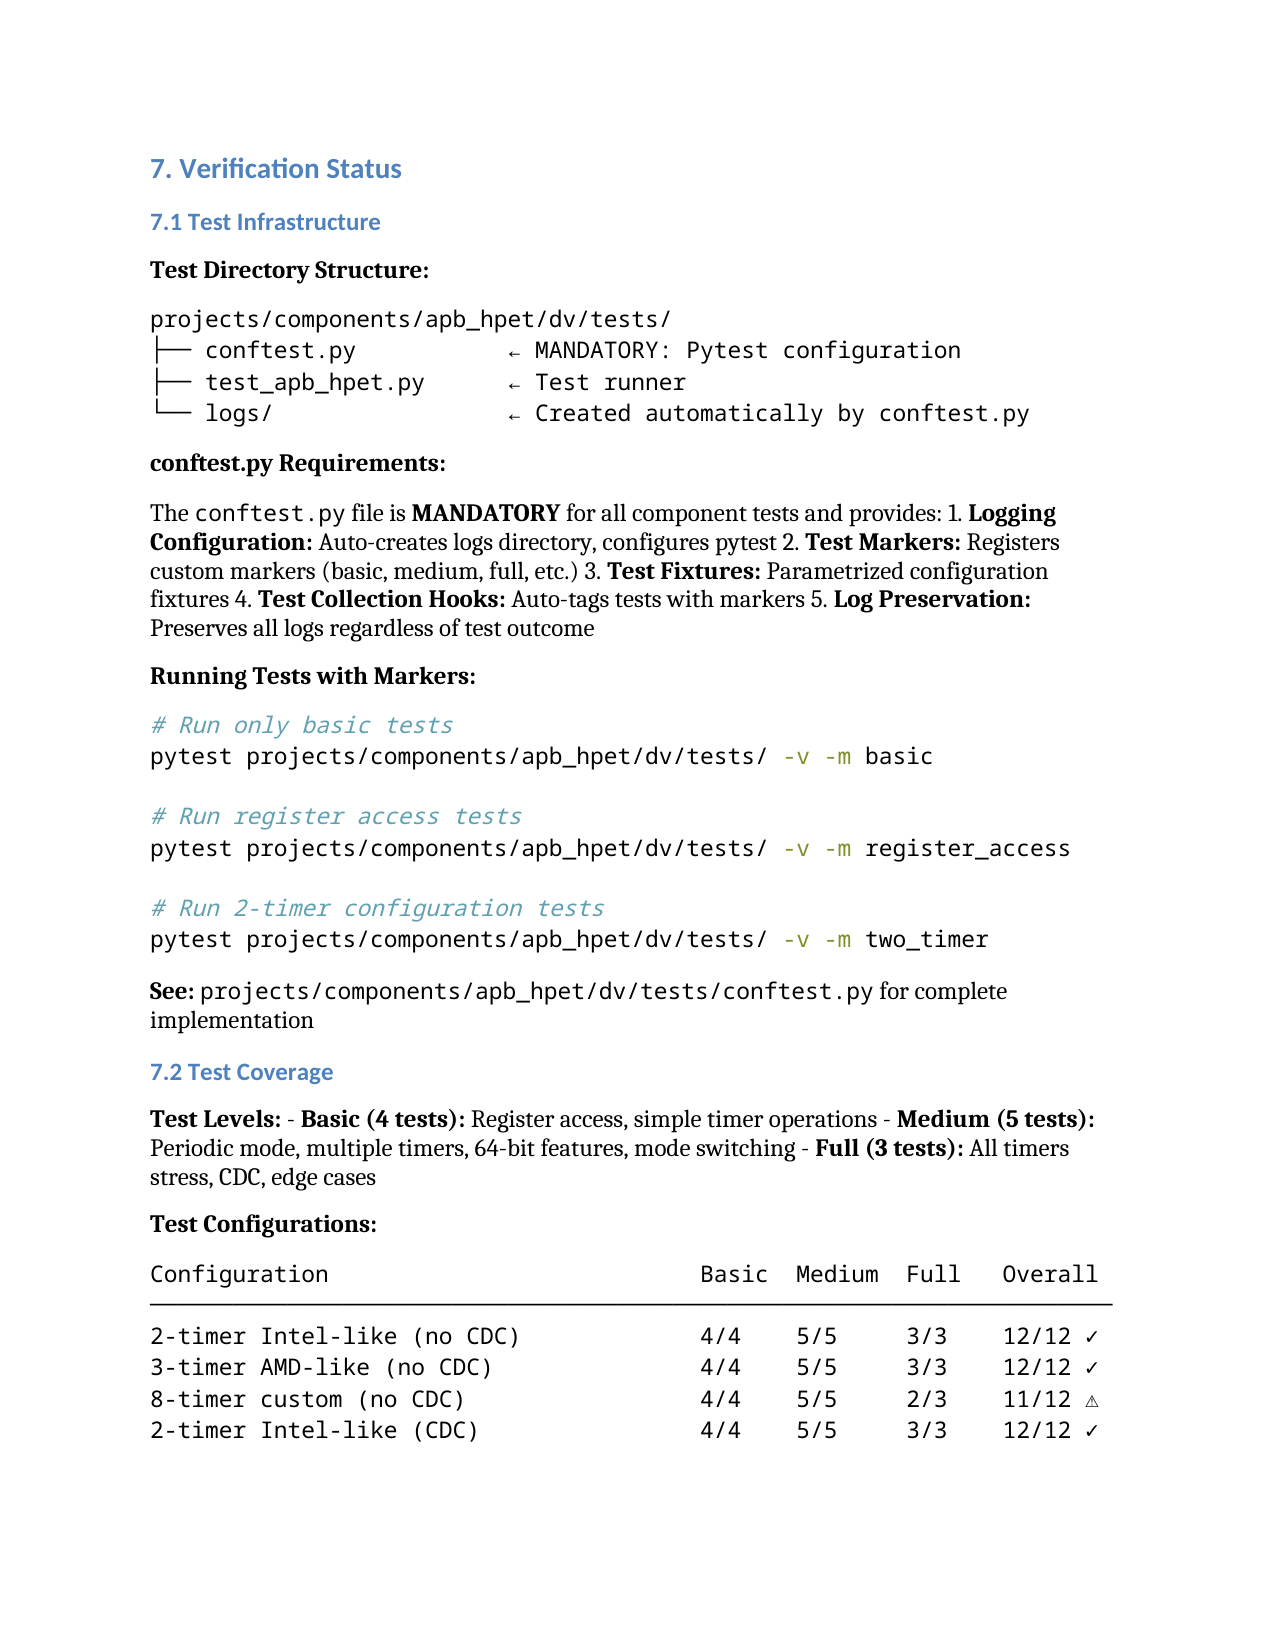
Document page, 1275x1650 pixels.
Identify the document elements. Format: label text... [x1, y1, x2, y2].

text Running Tests with Markers: [150, 662, 1125, 690]
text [150, 1257, 1125, 1445]
text conftest.py Requirements: [150, 449, 1125, 478]
text Test Configurations: [150, 1210, 1125, 1239]
text # Run only basic tests pytest projects/components/apb_hpet/dv/tests/ -v -m basic # Run register access tests pytest projects/components/apb_hpet/dv/tests/ -v -m register_access # Run 2-timer configuration tests pytest projects/components/apb_hpet/dv/tests/ -v -m two_timer [150, 709, 1125, 954]
subtitle 7.1 Test Infrastructure [150, 206, 1125, 237]
text Test Levels: - Basic (4 tests): Register access, simple timer operations - Medium (5 tests): Periodic mode, multiple timers, 64-bit features, mode switching - Full (3 tests): All timers stress, CDC, edge cases [150, 1105, 1125, 1191]
text The conftest.py file is MANDATORY for all component tests and provides: 1. Logging Configuration: Auto-creates logs directory, configures pytest 2. Test Markers: Registers custom markers (basic, medium, full, etc.) 3. Test Fixtures: Parametrized configuration fixtures 4. Test Collection Hooks: Auto-tags tests with markers 5. Log Preservation: Preserves all logs regardless of test outcome [150, 497, 1125, 643]
subtitle 7.2 Test Coverage [150, 1056, 1125, 1086]
text Test Directory Structure: [150, 256, 1125, 284]
subtitle 7. Verification Status [150, 150, 1125, 186]
text projects/components/apb_hpet/dv/tests/ ├── conftest.py ← MANDATORY: Pytest configuration ├── test_apb_hpet.py ← Test runner └── logs/ ← Created automatically by conftest.py [150, 303, 1125, 428]
text See: projects/components/apb_hpet/dv/tests/conftest.py for complete implementation [150, 975, 1125, 1035]
